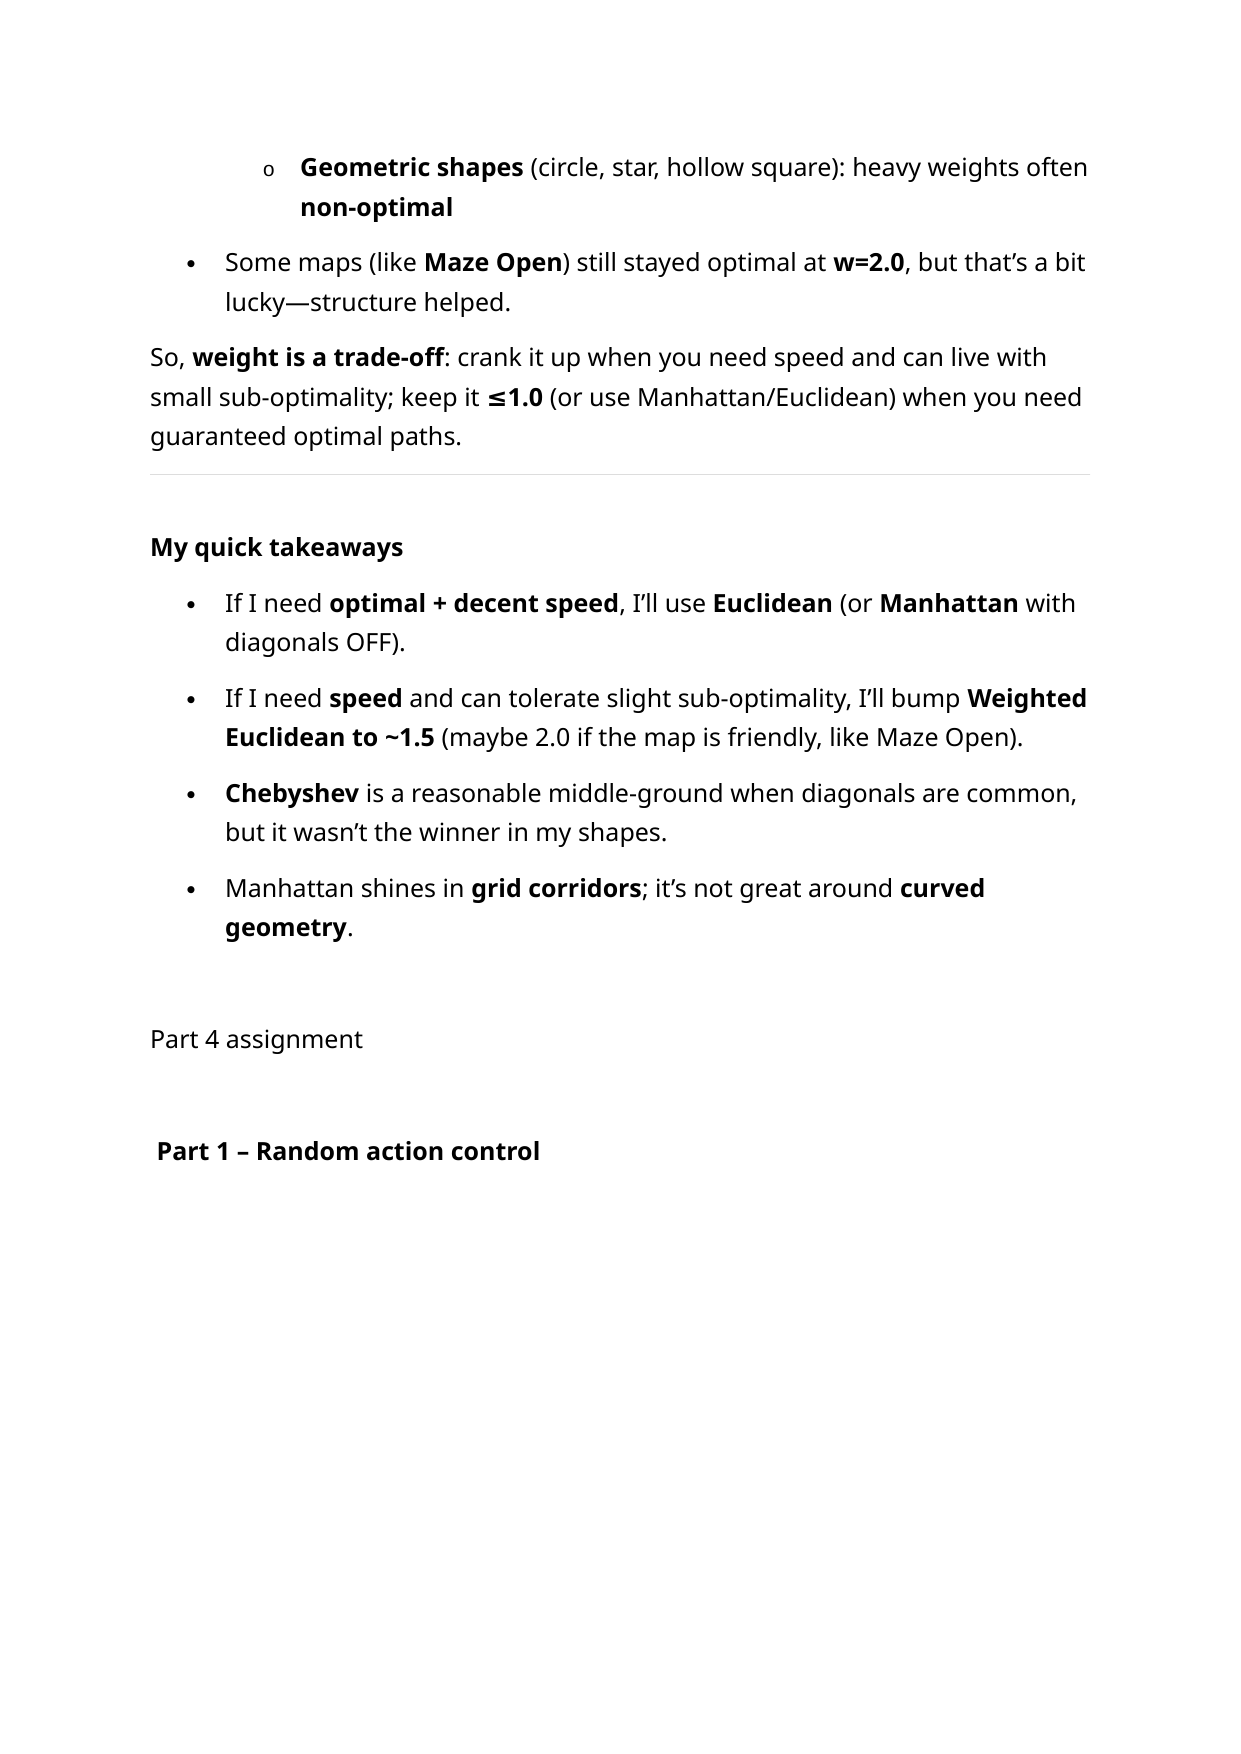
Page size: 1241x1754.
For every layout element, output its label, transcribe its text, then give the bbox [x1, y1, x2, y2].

text Part 4 assignment [150, 1022, 1090, 1056]
text Part 1 – Random action control [150, 1133, 1090, 1167]
list Manhattan shines in grid corridors; it’s not great around curved geometry. [187, 871, 1090, 944]
list Chebyshev is a reasonable middle-ground when diagonals are common, but it wasn’t the winner in my shapes. [187, 776, 1090, 849]
list If I need optimal + decent speed, I’ll use Euclidean (or Manhattan with diagonals OFF). [187, 586, 1090, 659]
list Geometric shapes (circle, star, hollow square): heavy weights often non-optimal [262, 150, 1090, 223]
text My quick takeaways [150, 530, 1090, 564]
list If I need speed and can tolerate slight sub-optimality, I’ll bump Weighted Euclidean to ~1.5 (maybe 2.0 if the map is friendly, like Maze Open). [187, 681, 1090, 754]
list Some maps (like Maze Open) still stayed optimal at w=2.0, but that’s a bit lucky—structure helped. [187, 245, 1090, 318]
text So, weight is a trade-off: crank it up when you need speed and can live with small sub-optimality; keep it ≤1.0 (or use Manhattan/Euclidean) when you need guaranteed optimal paths. [150, 340, 1090, 452]
